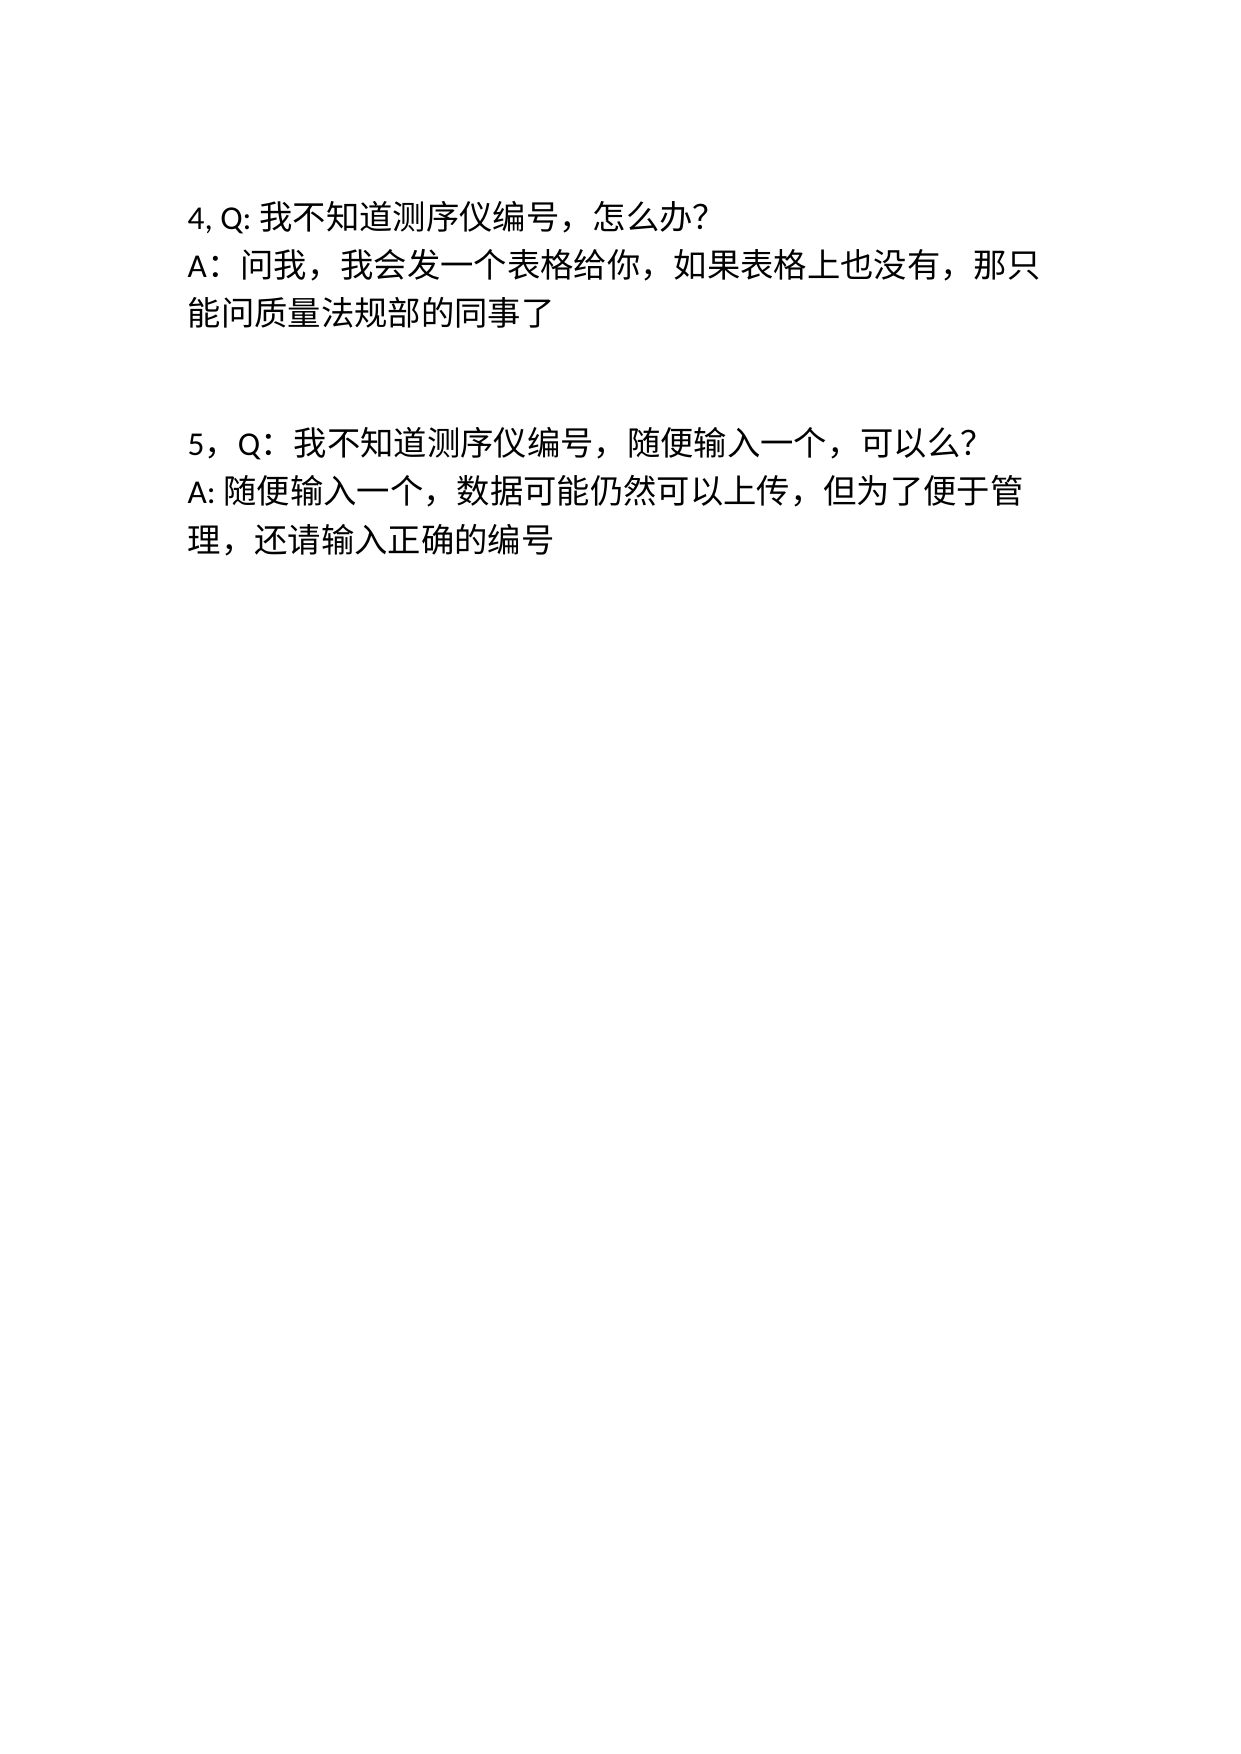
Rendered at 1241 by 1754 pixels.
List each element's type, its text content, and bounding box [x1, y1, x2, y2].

list Q：我不知道测序仪编号，随便输入一个，可以么？ [187, 417, 1053, 465]
list 4, Q: 我不知道测序仪编号，怎么办？ [187, 191, 1053, 239]
list A：问我，我会发一个表格给你，如果表格上也没有，那只能问质量法规部的同事了 [187, 239, 1053, 335]
list A: 随便输入一个，数据可能仍然可以上传，但为了便于管理，还请输入正确的编号 [187, 465, 1053, 562]
